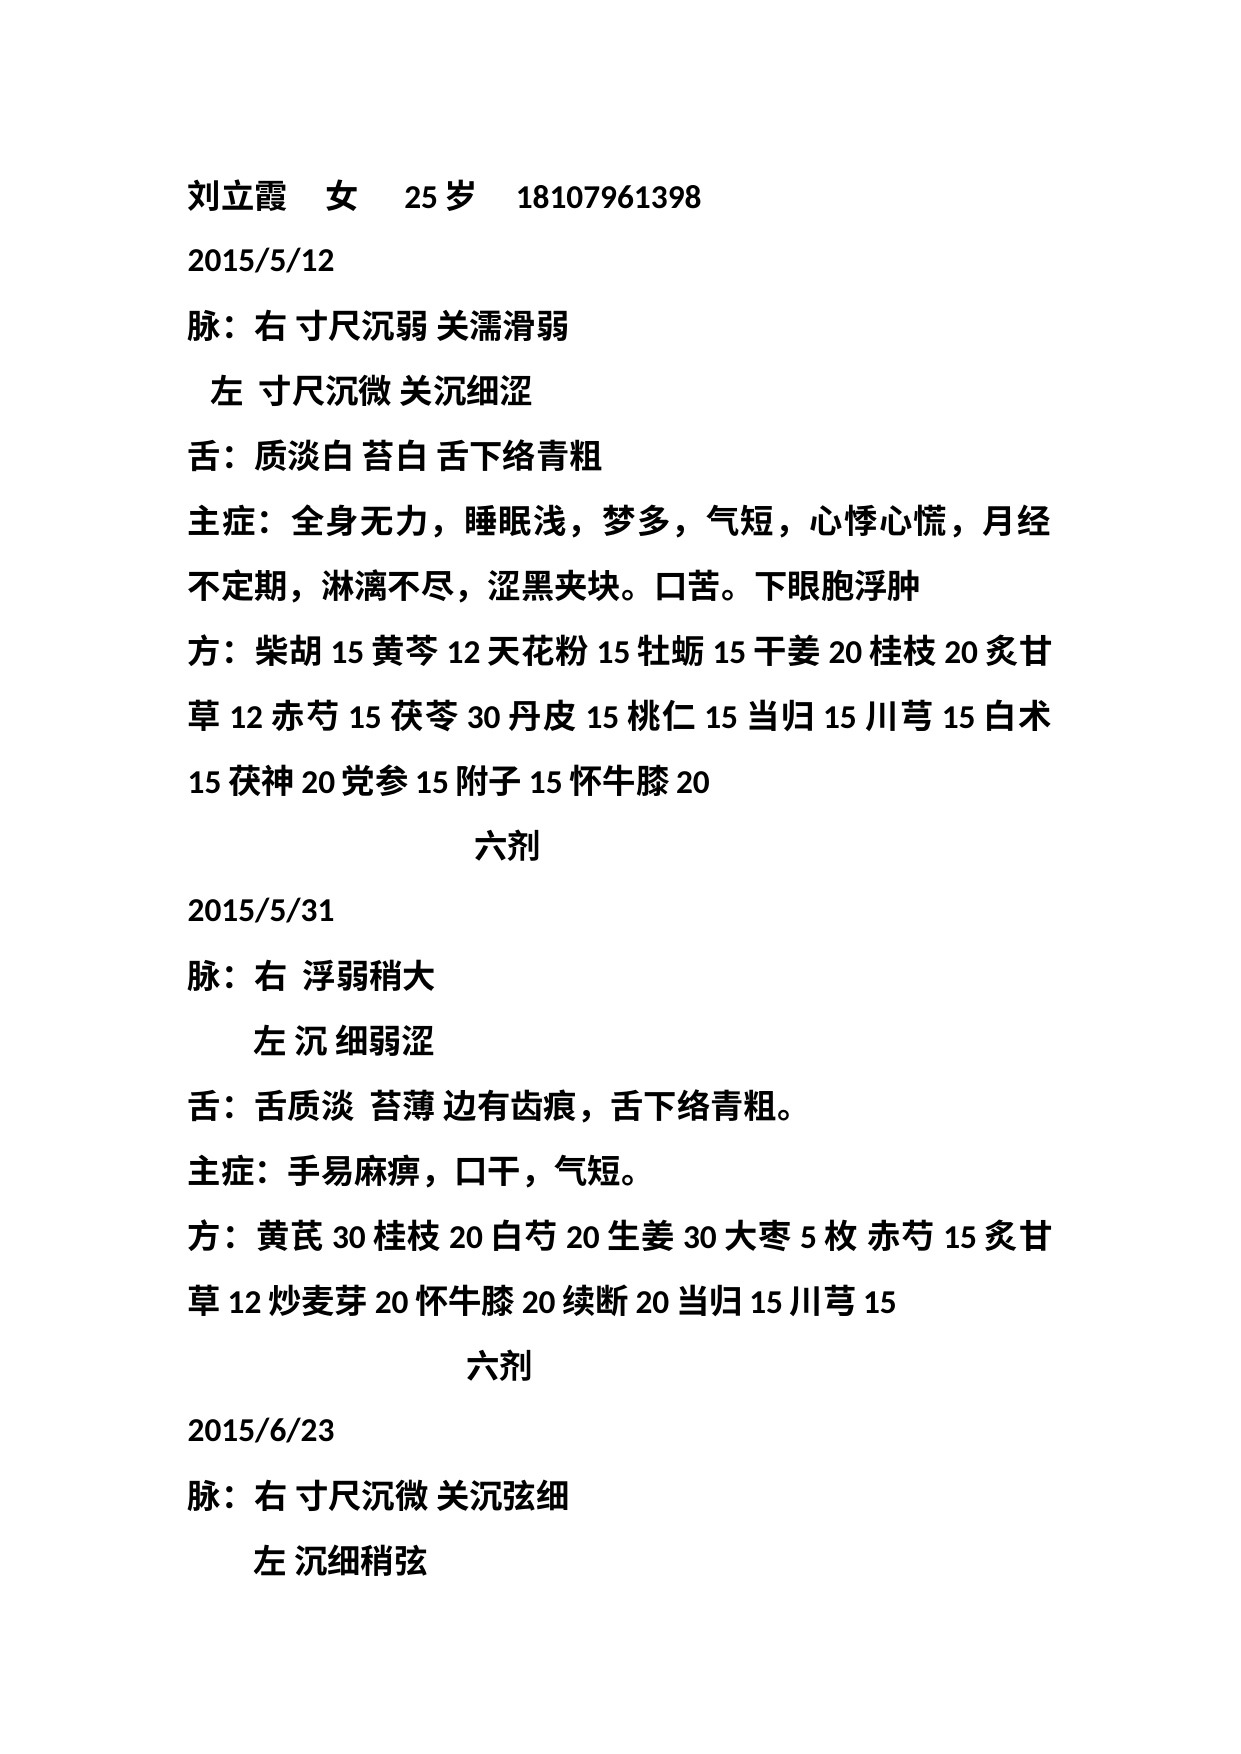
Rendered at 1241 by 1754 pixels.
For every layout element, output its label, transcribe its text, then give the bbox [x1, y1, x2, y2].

text 左 沉细稍弦 [187, 1527, 1053, 1592]
text 方：柴胡15黄芩12天花粉15牡蛎15干姜20桂枝20炙甘草12赤芍15茯苓30丹皮15桃仁15当归15川芎15白术15茯神20党参15附子15怀牛膝20 [187, 617, 1053, 812]
text 舌：舌质淡 苔薄 边有齿痕，舌下络青粗。 [187, 1072, 1053, 1137]
text 主症：全身无力，睡眠浅，梦多，气短，心悸心慌，月经不定期，淋漓不尽，涩黑夹块。口苦。下眼胞浮肿 [187, 487, 1053, 617]
text 脉：右 寸尺沉弱 关濡滑弱 [187, 292, 1053, 357]
text 方：黄芪30桂枝20白芍20生姜30大枣5枚 赤芍15炙甘草12炒麦芽20怀牛膝20续断20当归15川芎15 [187, 1202, 1053, 1332]
text 六剂 [187, 1332, 1053, 1397]
text 2015/5/12 [187, 227, 1053, 292]
text 脉：右 浮弱稍大 [187, 942, 1053, 1007]
text 左 沉 细弱涩 [187, 1007, 1053, 1072]
text 舌：质淡白 苔白 舌下络青粗 [187, 422, 1053, 487]
text 主症：手易麻痹，口干，气短。 [187, 1137, 1053, 1202]
text 2015/5/31 [187, 877, 1053, 942]
text 六剂 [187, 812, 1053, 877]
text 刘立霞 女 25岁 18107961398 [187, 162, 1053, 227]
text 左 寸尺沉微 关沉细涩 [187, 357, 1053, 422]
text 脉：右 寸尺沉微 关沉弦细 [187, 1462, 1053, 1527]
text 2015/6/23 [187, 1397, 1053, 1462]
